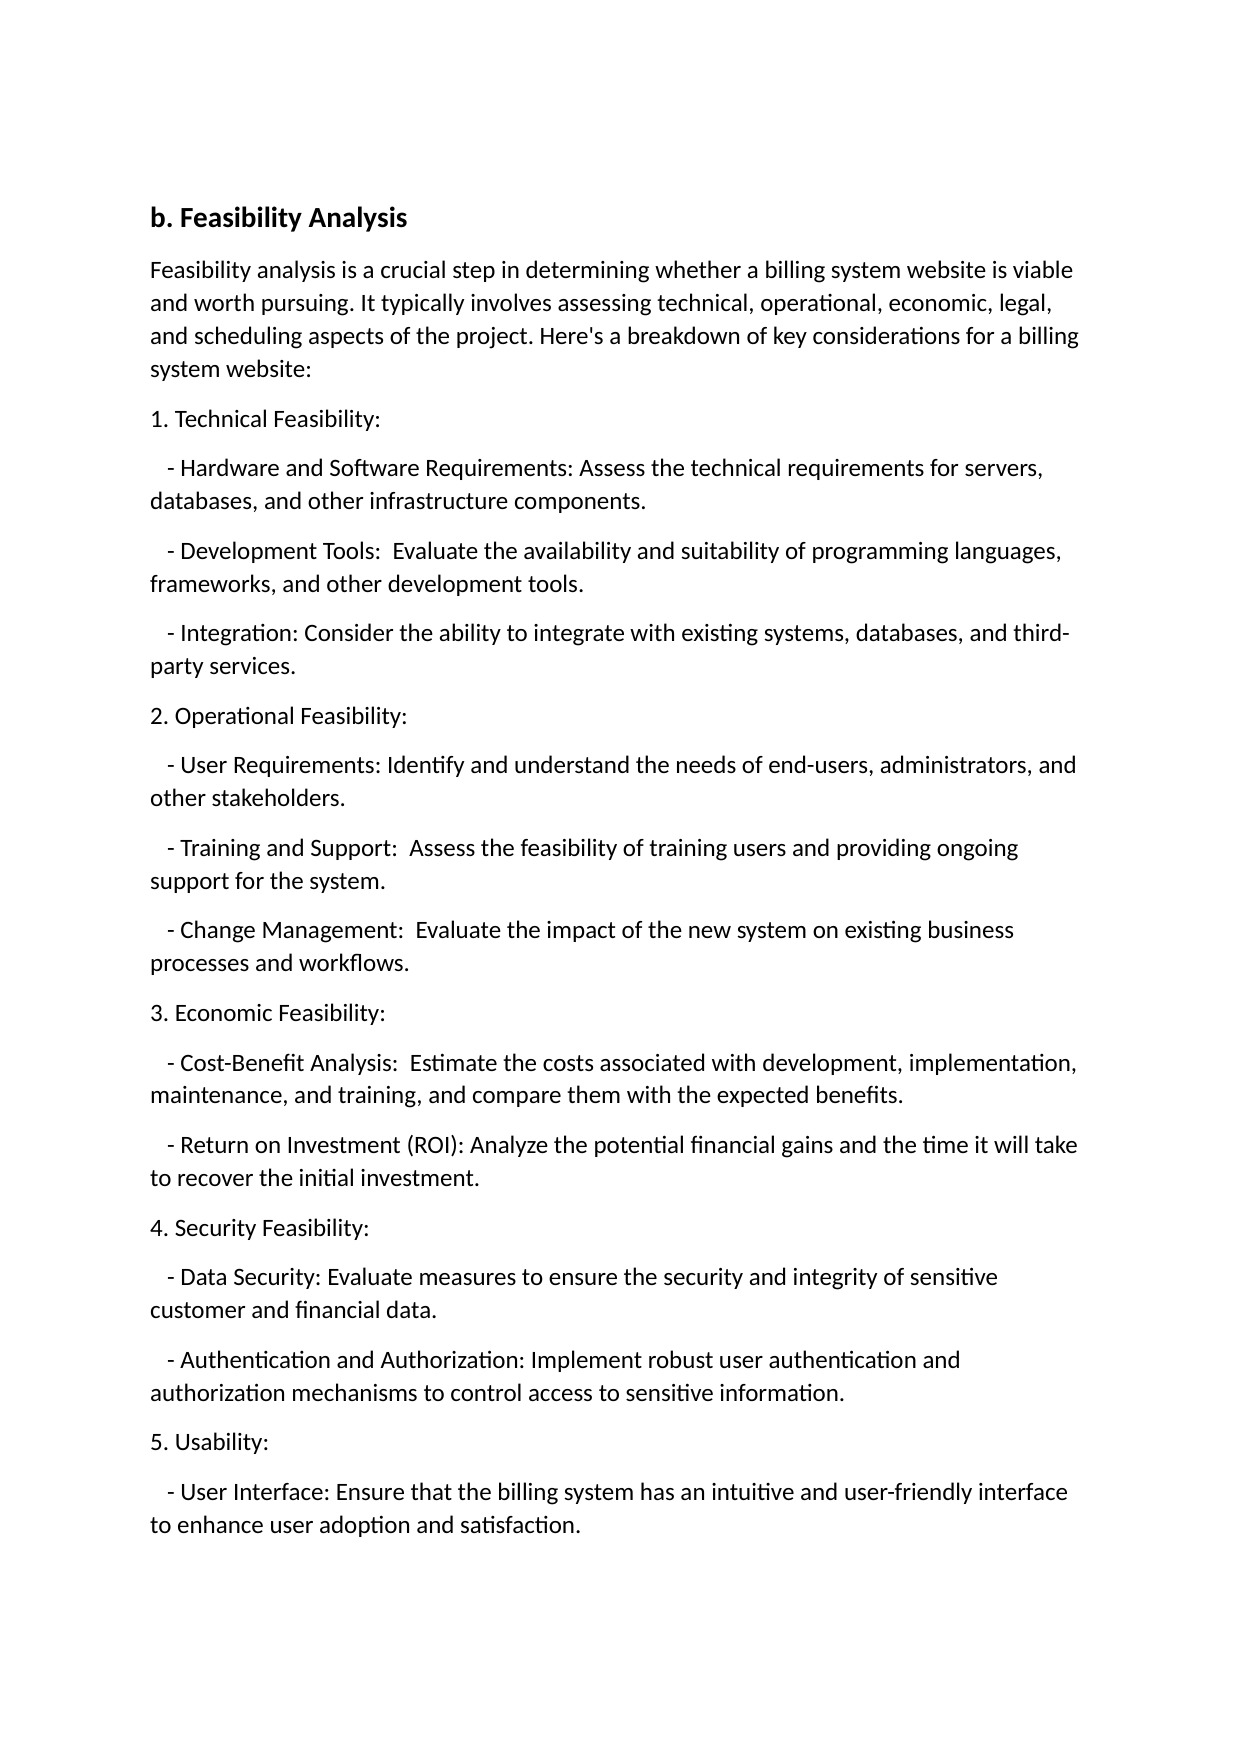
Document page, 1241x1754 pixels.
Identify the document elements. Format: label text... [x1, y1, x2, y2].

text b. Feasibility Analysis [150, 199, 1090, 235]
text - Cost-Benefit Analysis: Estimate the costs associated with development, implementation, maintenance, and training, and compare them with the expected benefits. [150, 1047, 1090, 1110]
text 2. Operational Feasibility: [150, 700, 1090, 731]
text 5. Usability: [150, 1426, 1090, 1457]
text - Return on Investment (ROI): Analyze the potential financial gains and the time it will take to recover the initial investment. [150, 1129, 1090, 1193]
text 4. Security Feasibility: [150, 1212, 1090, 1242]
text - Change Management: Evaluate the impact of the new system on existing business processes and workflows. [150, 915, 1090, 978]
text - Training and Support: Assess the feasibility of training users and providing ongoing support for the system. [150, 832, 1090, 896]
text - User Interface: Ensure that the billing system has an intuitive and user-friendly interface to enhance user adoption and satisfaction. [150, 1476, 1090, 1539]
text Feasibility analysis is a crucial step in determining whether a billing system website is viable and worth pursuing. It typically involves assessing technical, operational, economic, legal, and scheduling aspects of the project. Here's a breakdown of key considerations for a billing system website: [150, 255, 1090, 384]
text - Authentication and Authorization: Implement robust user authentication and authorization mechanisms to control access to sensitive information. [150, 1344, 1090, 1407]
text - User Requirements: Identify and understand the needs of end-users, administrators, and other stakeholders. [150, 750, 1090, 813]
text 1. Technical Feasibility: [150, 403, 1090, 433]
text - Hardware and Software Requirements: Assess the technical requirements for servers, databases, and other infrastructure components. [150, 453, 1090, 516]
text - Development Tools: Evaluate the availability and suitability of programming languages, frameworks, and other development tools. [150, 535, 1090, 598]
text - Integration: Consider the ability to integrate with existing systems, databases, and third-party services. [150, 618, 1090, 681]
text 3. Economic Feasibility: [150, 997, 1090, 1028]
text - Data Security: Evaluate measures to ensure the security and integrity of sensitive customer and financial data. [150, 1261, 1090, 1325]
